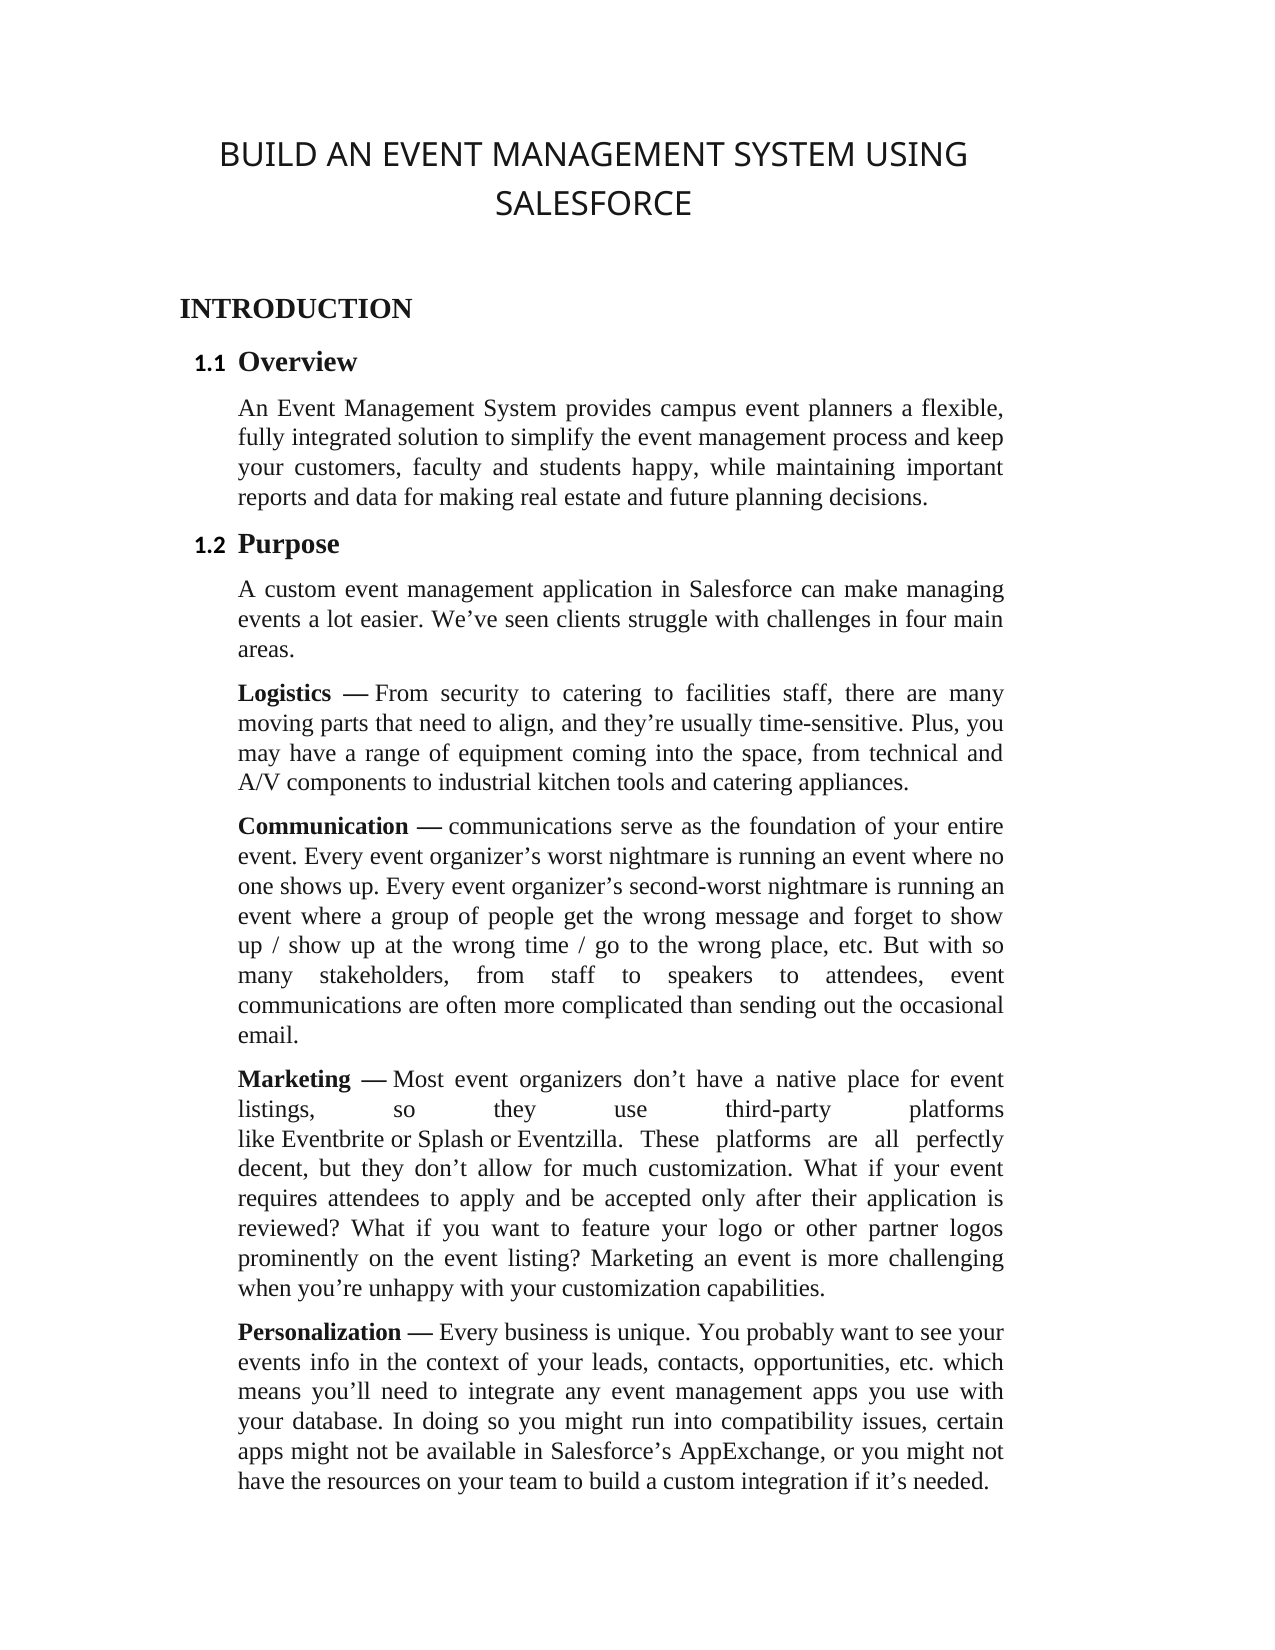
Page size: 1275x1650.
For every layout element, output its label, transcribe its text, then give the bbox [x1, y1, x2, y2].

list INTRODUCTION [179, 291, 1008, 324]
text Communication — communications serve as the foundation of your entire event. Every event organizer’s worst nightmare is running an event where no one shows up. Every event organizer’s second-worst nightmare is running an event where a group of people get the wrong message and forget to show up / show up at the wrong time / go to the wrong place, etc. But with so many stakeholders, from staff to speakers to attendees, event communications are often more complicated than sending out the occasional email. [238, 811, 1004, 1049]
text BUILD AN EVENT MANAGEMENT SYSTEM USING SALESFORCE [179, 130, 1008, 225]
text An Event Management System provides campus event planners a flexible, fully integrated solution to simplify the event management process and keep your customers, faculty and students happy, while maintaining important reports and data for making real estate and future planning decisions. [238, 481, 1004, 511]
text A custom event management application in Salesforce can make managing events a lot easier. We’ve seen clients struggle with challenges in four main areas. [238, 574, 1004, 663]
list Overview [193, 344, 1004, 377]
text Personalization — Every business is unique. You probably want to see your events info in the context of your leads, contacts, opportunities, etc. which means you’ll need to integrate any event management apps you use with your database. In doing so you might run into compatibility issues, certain apps might not be available in Salesforce’s AppExchange, or you might not have the resources on your team to build a custom integration if it’s needed. [238, 1317, 1004, 1495]
text Marketing — Most event organizers don’t have a native place for event listings, so they use third-party platforms like Eventbrite or Splash or Eventzilla. These platforms are all perfectly decent, but they don’t allow for much customization. What if your event requires attendees to apply and be accepted only after their application is reviewed? What if you want to feature your logo or other partner logos prominently on the event listing? Marketing an event is more challenging when you’re unhappy with your customization capabilities. [238, 1064, 1004, 1302]
list Purpose [193, 526, 1004, 559]
text Logistics — From security to catering to facilities staff, there are many moving parts that need to align, and they’re usually time-sensitive. Plus, you may have a range of equipment coming into the space, from technical and A/V components to industrial kitchen tools and catering appliances. [238, 678, 1004, 796]
